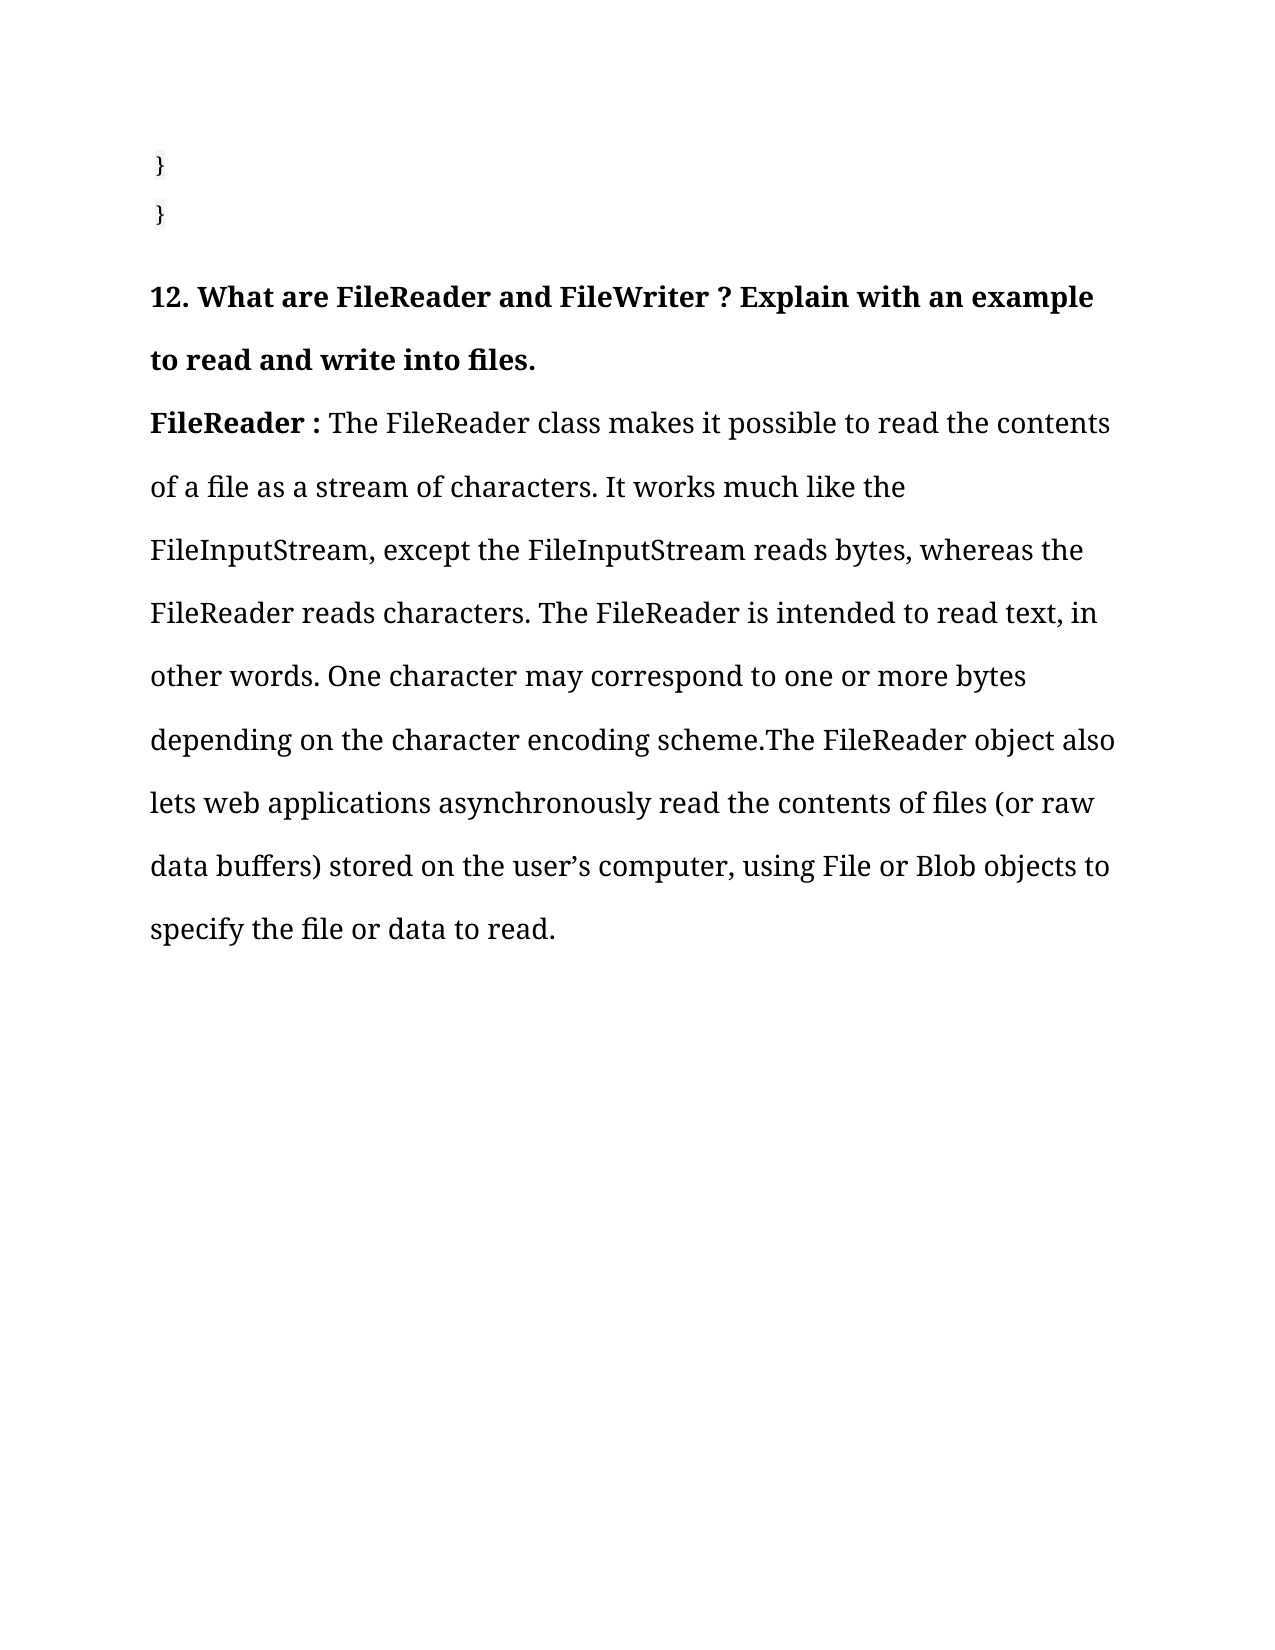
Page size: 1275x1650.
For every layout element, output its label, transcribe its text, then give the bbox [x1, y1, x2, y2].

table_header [139, 150, 1114, 277]
text FileReader : The FileReader class makes it possible to read the contents of a file as a stream of characters. It works much like the FileInputStream, except the FileInputStream reads bytes, whereas the FileReader reads characters. The FileReader is intended to read text, in other words. One character may correspond to one or more bytes depending on the character encoding scheme.The FileReader object also lets web applications asynchronously read the contents of files (or raw data buffers) stored on the user’s computer, using File or Blob objects to specify the file or data to read. [150, 404, 1125, 948]
text 12. What are FileReader and FileWriter ? Explain with an example to read and write into files. [150, 277, 1125, 379]
